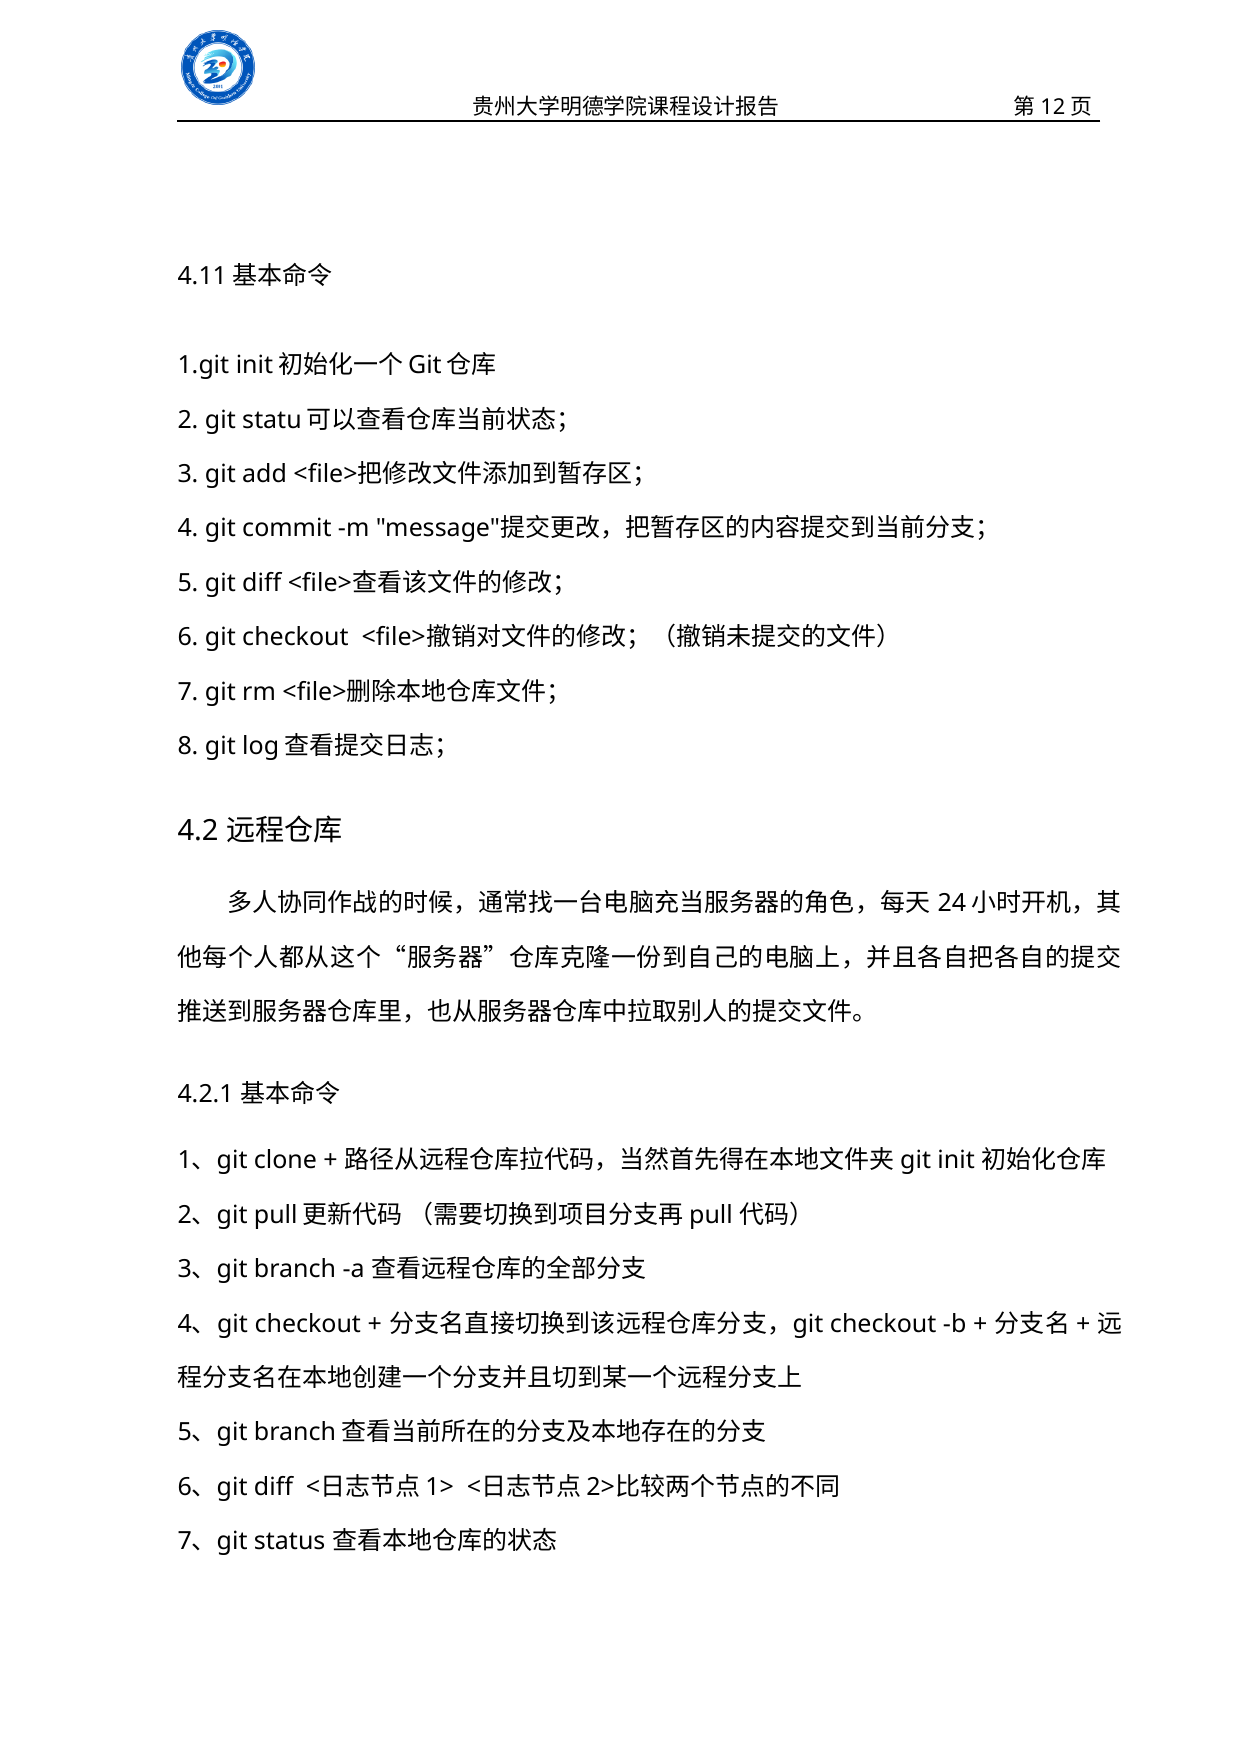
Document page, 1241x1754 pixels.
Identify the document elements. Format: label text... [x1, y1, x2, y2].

text 4.2.1 基本命令 [177, 1073, 1122, 1109]
picture [178, 27, 259, 106]
text 多人协同作战的时候，通常找一台电脑充当服务器的角色，每天24小时开机，其他每个人都从这个“服务器”仓库克隆一份到自己的电脑上，并且各自把各自的提交推送到服务器仓库里，也从服务器仓库中拉取别人的提交文件。 [177, 883, 1122, 1028]
text 2. git statu可以查看仓库当前状态； [177, 399, 1122, 435]
text 5. git diff <file>查看该文件的修改； [177, 562, 1122, 598]
text 1.git init初始化一个Git仓库 [177, 345, 1122, 381]
text 6. git checkout <file>撤销对文件的修改；（撤销未提交的文件） [177, 617, 1122, 653]
text 3. git add <file>把修改文件添加到暂存区； [177, 453, 1122, 490]
text 5、git branch查看当前所在的分支及本地存在的分支 [177, 1412, 1122, 1448]
text 4.2 远程仓库 [177, 807, 1122, 849]
text 7、git status 查看本地仓库的状态 [177, 1521, 1122, 1557]
text 4. git commit -m "message"提交更改，把暂存区的内容提交到当前分支； [177, 508, 1122, 544]
text 1、git clone + 路径从远程仓库拉代码，当然首先得在本地文件夹 git init 初始化仓库 [177, 1140, 1122, 1176]
text 4、git checkout + 分支名直接切换到该远程仓库分支，git checkout -b + 分支名 + 远程分支名在本地创建一个分支并且切到某一个远程分支上 [177, 1303, 1122, 1394]
text 6、git diff <日志节点1> <日志节点2>比较两个节点的不同 [177, 1466, 1122, 1502]
text 7. git rm <file>删除本地仓库文件； [177, 671, 1122, 707]
text 3、git branch -a 查看远程仓库的全部分支 [177, 1249, 1122, 1285]
text 2、git pull更新代码 （需要切换到项目分支再 pull 代码） [177, 1194, 1122, 1231]
text 8. git log查看提交日志； [177, 725, 1122, 762]
subtitle 4.11基本命令 [177, 255, 1122, 292]
